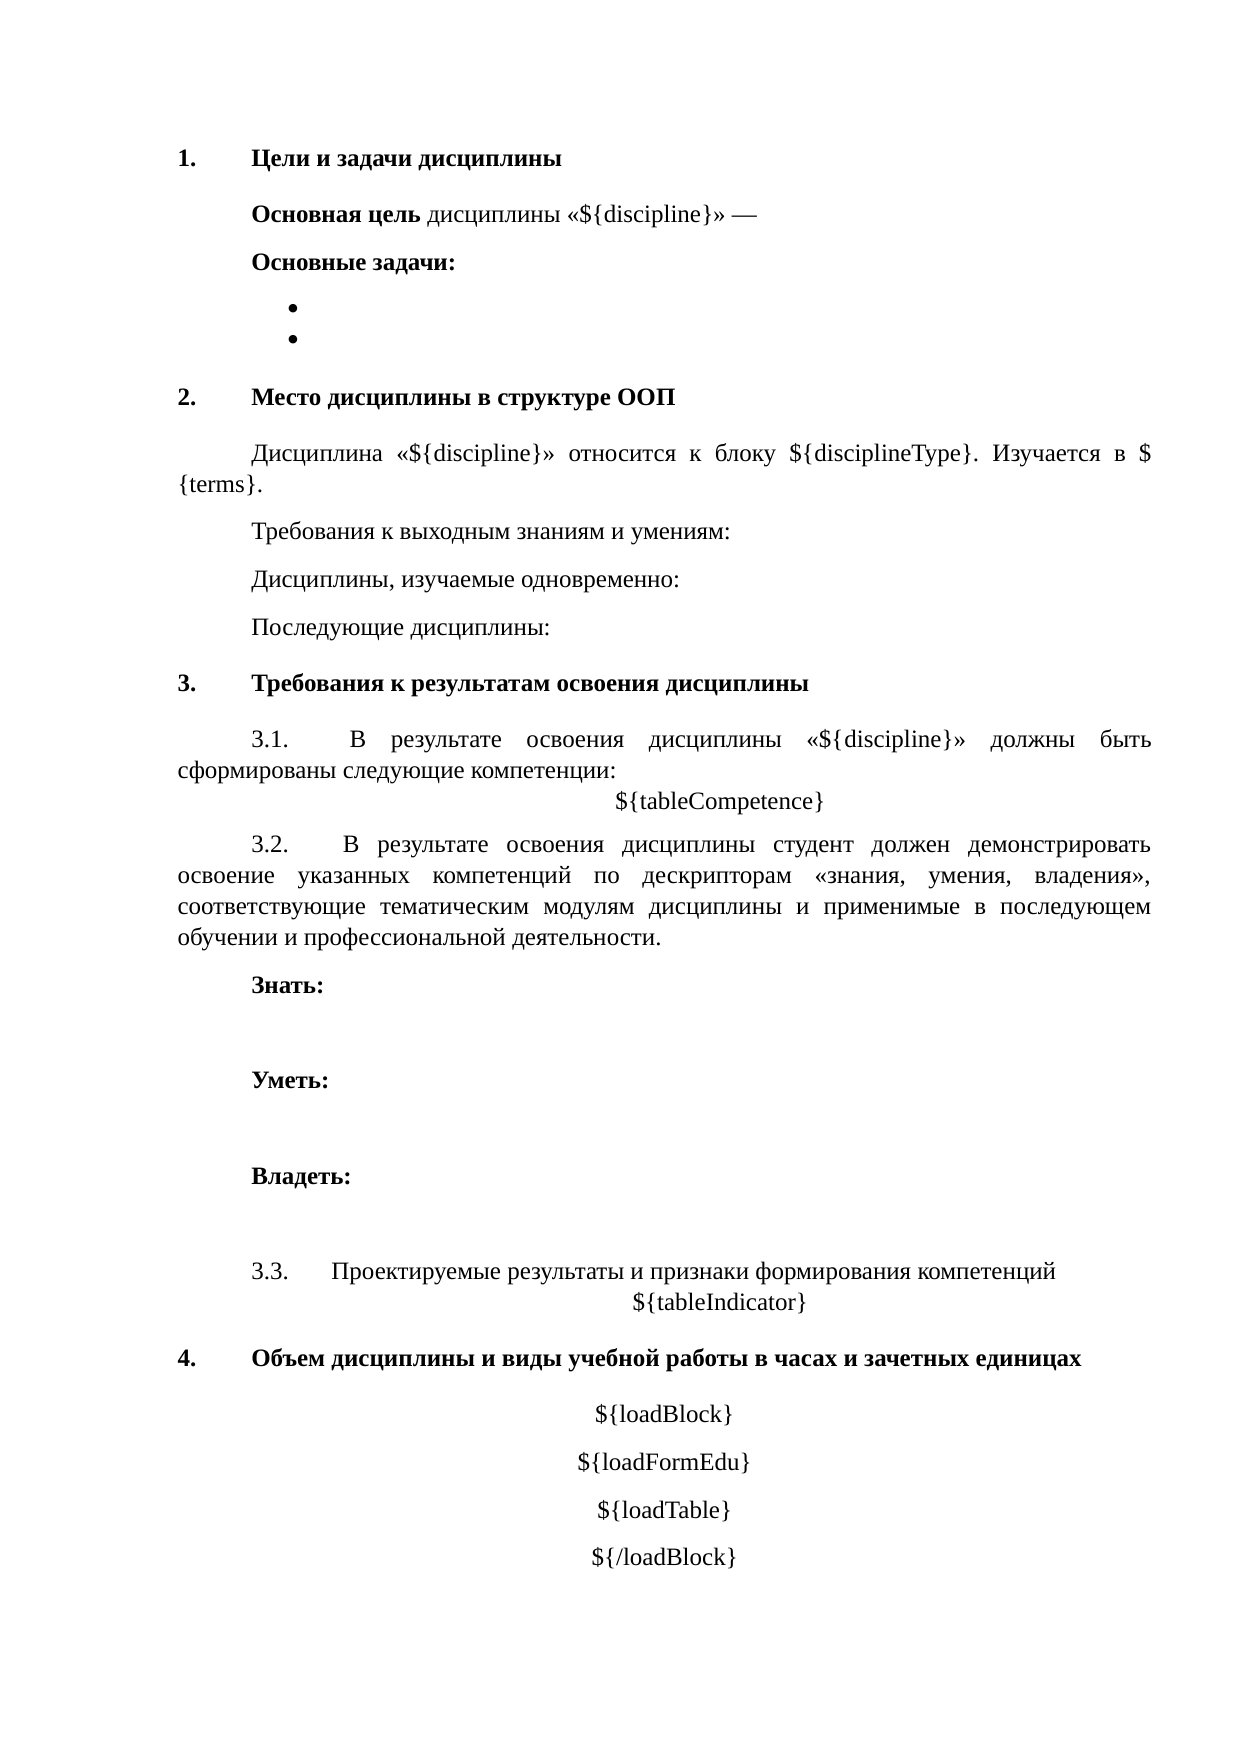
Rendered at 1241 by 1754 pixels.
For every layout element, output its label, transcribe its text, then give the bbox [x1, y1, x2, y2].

text Дисциплина «${discipline}» относится к блоку ${disciplineType}. Изучается в ${terms}. [177, 438, 1152, 497]
list Проектируемые результаты и признаки формирования компетенций [251, 1256, 1152, 1285]
subtitle Требования к результатам освоения дисциплины [177, 668, 1152, 697]
text ${loadFormEdu} [177, 1447, 1152, 1476]
list В результате освоения дисциплины «${discipline}» должны быть сформированы следующие компетенции: [177, 724, 1152, 784]
text Основные задачи: [177, 247, 1152, 276]
text Знать: [177, 970, 1152, 999]
text Основная цель дисциплины «${discipline}» — [177, 199, 1152, 228]
text Владеть: [177, 1161, 1152, 1189]
text Уметь: [177, 1065, 1152, 1094]
subtitle Место дисциплины в структуре ООП [177, 382, 1152, 410]
list ${tableIndicator} [288, 1287, 1152, 1316]
text ${loadTable} [177, 1495, 1152, 1523]
list ${tableCompetence} [288, 786, 1152, 815]
subtitle Объем дисциплины и виды учебной работы в часах и зачетных единицах [177, 1343, 1152, 1372]
text ${/loadBlock} [177, 1542, 1152, 1571]
subtitle Цели и задачи дисциплины [177, 143, 1152, 172]
text Требования к выходным знаниям и умениям: [177, 516, 1152, 545]
text Дисциплины, изучаемые одновременно: [177, 564, 1152, 593]
text ${loadBlock} [177, 1399, 1152, 1428]
list В результате освоения дисциплины студент должен демонстрировать освоение указанных компетенций по дескрипторам «знания, умения, владения», соответствующие тематическим модулям дисциплины и применимые в последующем обучении и профессиональной деятельности. [177, 829, 1152, 951]
text Последующие дисциплины: [177, 612, 1152, 641]
